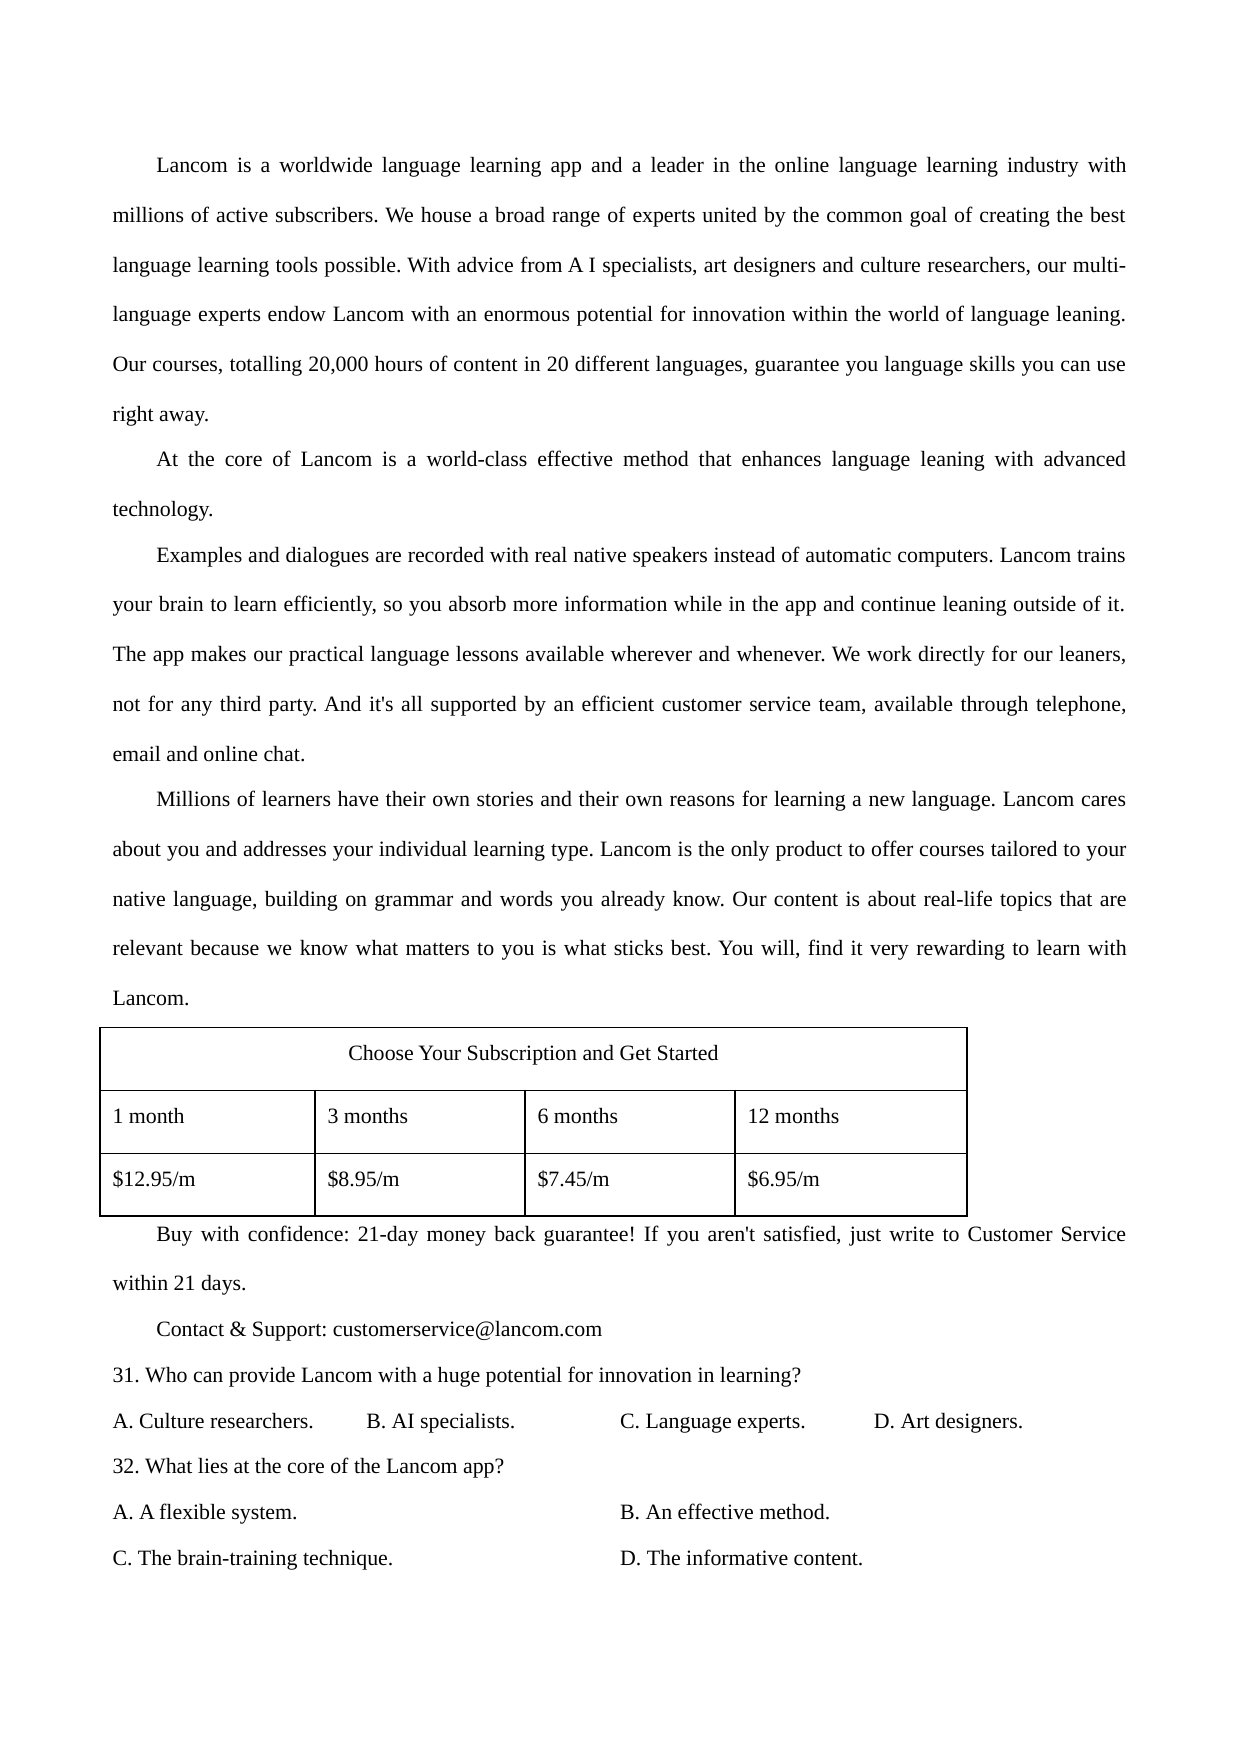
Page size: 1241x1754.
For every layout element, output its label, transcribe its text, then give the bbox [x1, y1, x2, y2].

table_cell $12.95/m [101, 1154, 314, 1215]
text Millions of learners have their own stories and their own reasons for learning a new language. Lancom cares about you and addresses your individual learning type. Lancom is the only product to offer courses tailored to your native language, building on grammar and words you already know. Our content is about real-life topics that are relevant because we know what matters to you is what sticks best. You will, find it very rewarding to learn with Lancom. [112, 782, 1128, 1014]
table_cell $7.45/m [526, 1154, 734, 1215]
text Lancom is a worldwide language learning app and a leader in the online language learning industry with millions of active subscribers. We house a broad range of experts united by the common goal of creating the best language learning tools possible. With advice from A I specialists, art designers and culture researchers, our multi-language experts endow Lancom with an enormous potential for innovation within the world of language leaning. Our courses, totalling 20,000 hours of content in 20 different languages, guarantee you language skills you can use right away. [112, 148, 1128, 430]
text Buy with confidence: 21-day money back guarantee! If you aren't satisfied, just write to Customer Service within 21 days. [112, 1217, 1128, 1299]
table_cell 3 months [316, 1091, 524, 1152]
table_cell 6 months [526, 1091, 734, 1152]
table_cell $8.95/m [316, 1154, 524, 1215]
table_cell $6.95/m [736, 1154, 966, 1215]
table_cell 1 month [101, 1091, 314, 1152]
text 31. Who can provide Lancom with a huge potential for innovation in learning? [112, 1358, 1128, 1391]
text At the core of Lancom is a world-class effective method that enhances language leaning with advanced technology. [112, 442, 1128, 525]
text A. Culture researchers. B. AI specialists. C. Language experts. D. Art designers. [112, 1404, 1128, 1437]
table_header Choose Your Subscription and Get Started [101, 1028, 966, 1089]
text Contact & Support: customerservice@lancom.com [112, 1312, 1128, 1345]
text C. The brain-training technique. D. The informative content. [112, 1541, 1128, 1574]
text 32. What lies at the core of the Lancom app? [112, 1449, 1128, 1482]
text Examples and dialogues are recorded with real native speakers instead of automatic computers. Lancom trains your brain to learn efficiently, so you absorb more information while in the app and continue leaning outside of it. The app makes our practical language lessons available wherever and whenever. We work directly for our leaners, not for any third party. And it's all supported by an efficient customer service team, available through telephone, email and online chat. [112, 538, 1128, 770]
table_cell 12 months [736, 1091, 966, 1152]
text A. A flexible system. B. An effective method. [112, 1495, 1128, 1528]
